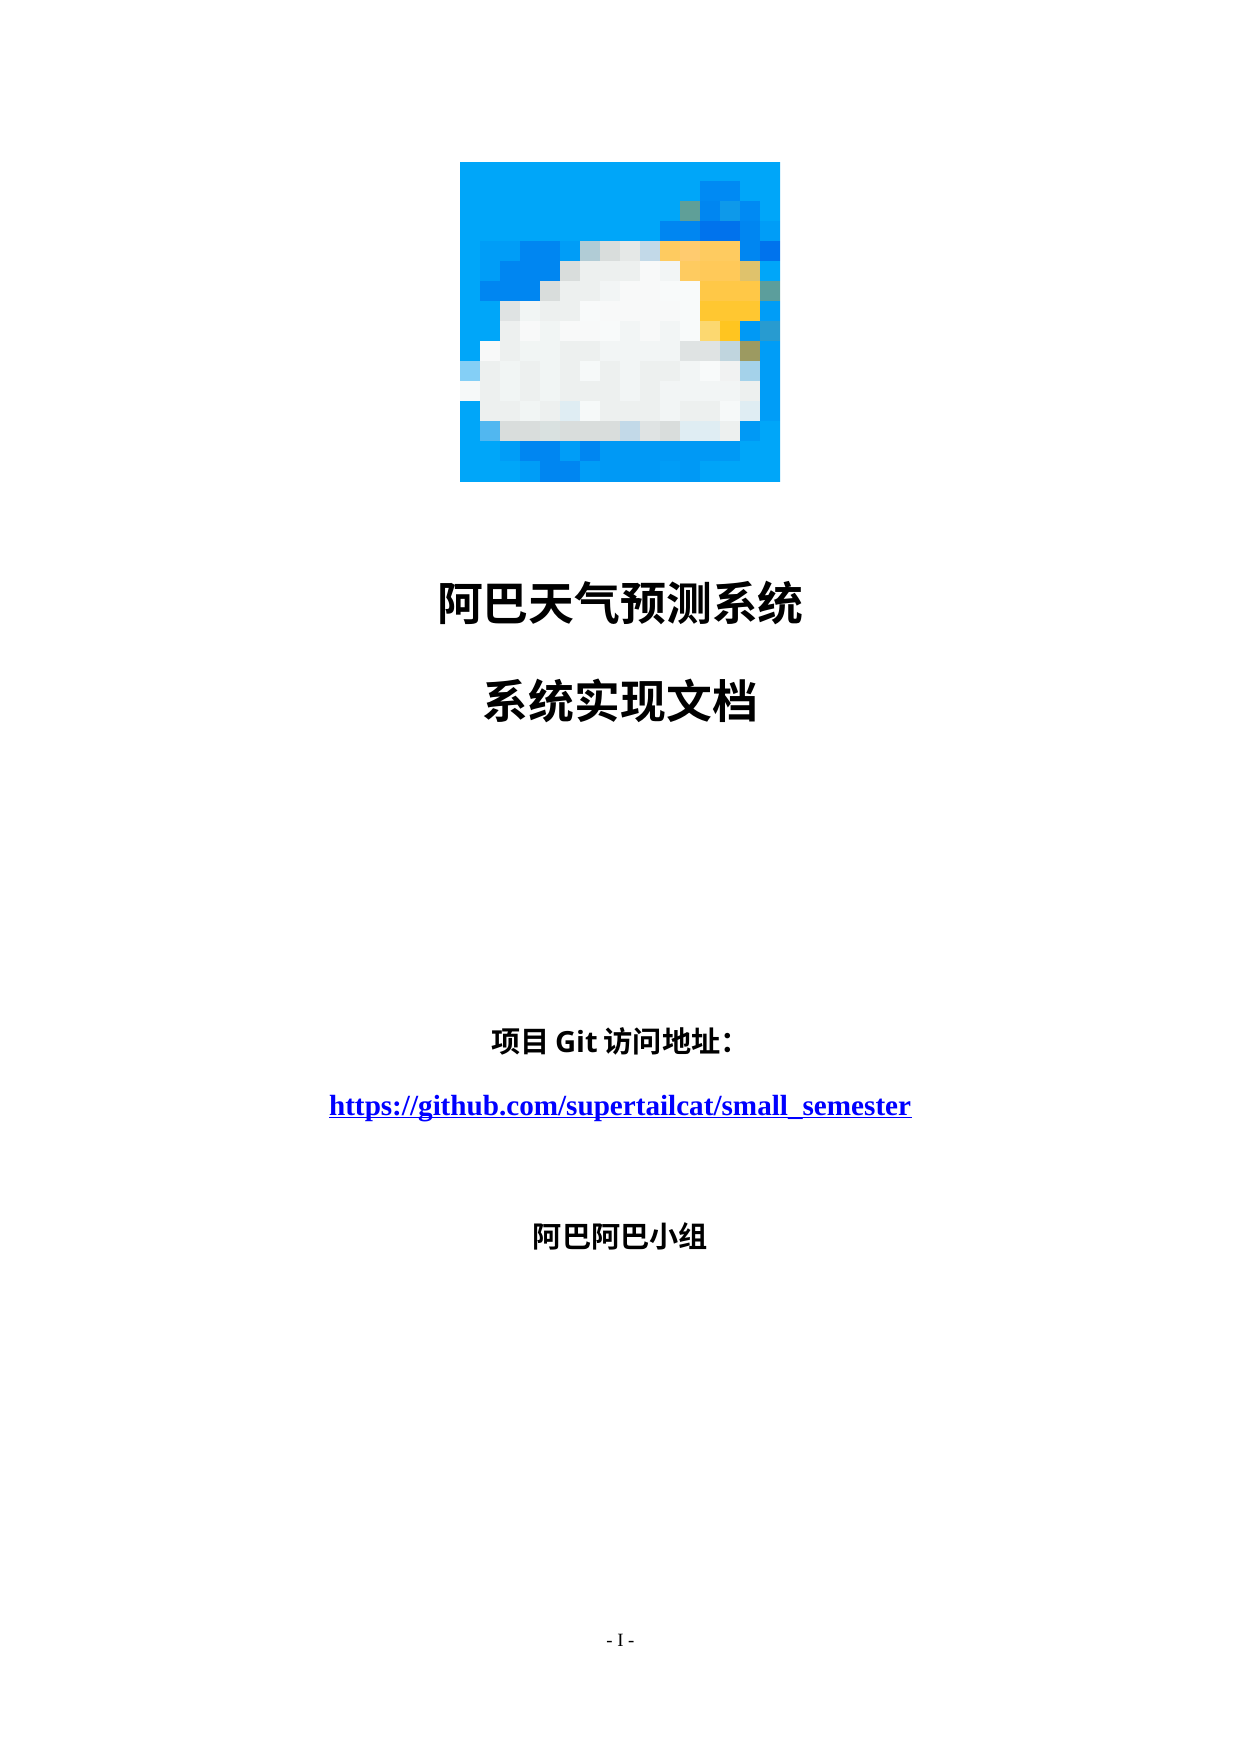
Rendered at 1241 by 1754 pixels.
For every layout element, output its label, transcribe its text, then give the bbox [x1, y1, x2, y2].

text 阿巴阿巴小组 [187, 1202, 1053, 1267]
text https://github.com/supertailcat/small_semester [187, 1072, 1053, 1137]
text 阿巴天气预测系统 [187, 552, 1053, 649]
text 项目Git访问地址： [187, 1007, 1053, 1072]
picture [460, 182, 780, 482]
text 系统实现文档 [187, 649, 1053, 747]
